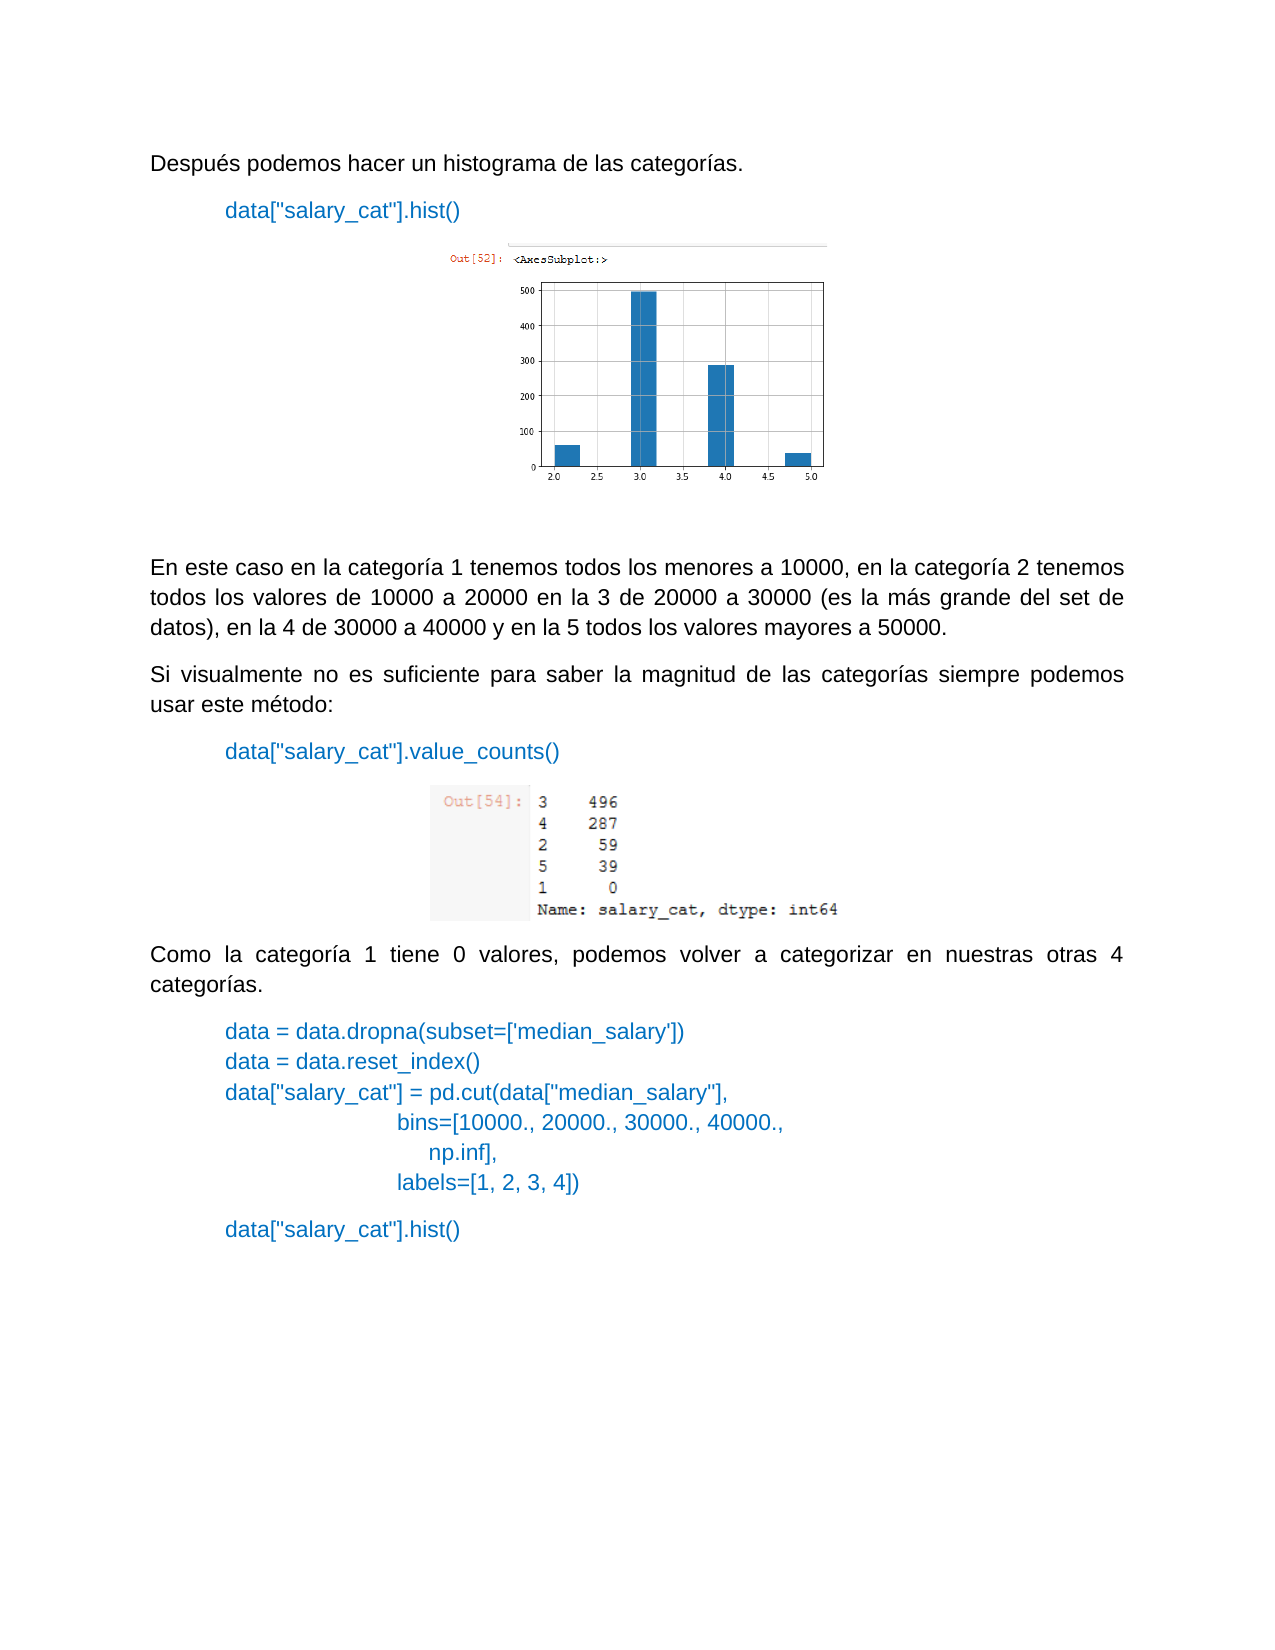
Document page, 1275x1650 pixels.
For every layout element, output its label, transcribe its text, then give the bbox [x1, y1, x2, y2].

text Si visualmente no es suficiente para saber la magnitud de las categorías siempre podemos usar este método: [150, 661, 1125, 718]
text Después podemos hacer un histograma de las categorías. [150, 150, 1125, 176]
list bins=[10000., 20000., 30000., 40000., [225, 1109, 1125, 1135]
list labels=[1, 2, 3, 4]) [225, 1169, 1125, 1196]
list data = data.dropna(subset=['median_salary']) [225, 1018, 1125, 1044]
text En este caso en la categoría 1 tenemos todos los menores a 10000, en la categoría 2 tenemos todos los valores de 10000 a 20000 en la 3 de 20000 a 30000 (es la más grande del set de datos), en la 4 de 30000 a 40000 y en la 5 todos los valores mayores a 50000. [150, 554, 1125, 641]
text Como la categoría 1 tiene 0 valores, podemos volver a categorizar en nuestras otras 4 categorías. [150, 941, 1125, 998]
list data["salary_cat"] = pd.cut(data["median_salary"], [225, 1078, 1125, 1105]
list data["salary_cat"].value_counts() [225, 738, 1125, 765]
list data = data.reset_index() [225, 1048, 1125, 1075]
list np.inf], [225, 1139, 1125, 1165]
text data["salary_cat"].hist() [150, 1216, 1125, 1242]
text data["salary_cat"].hist() [150, 197, 1125, 223]
